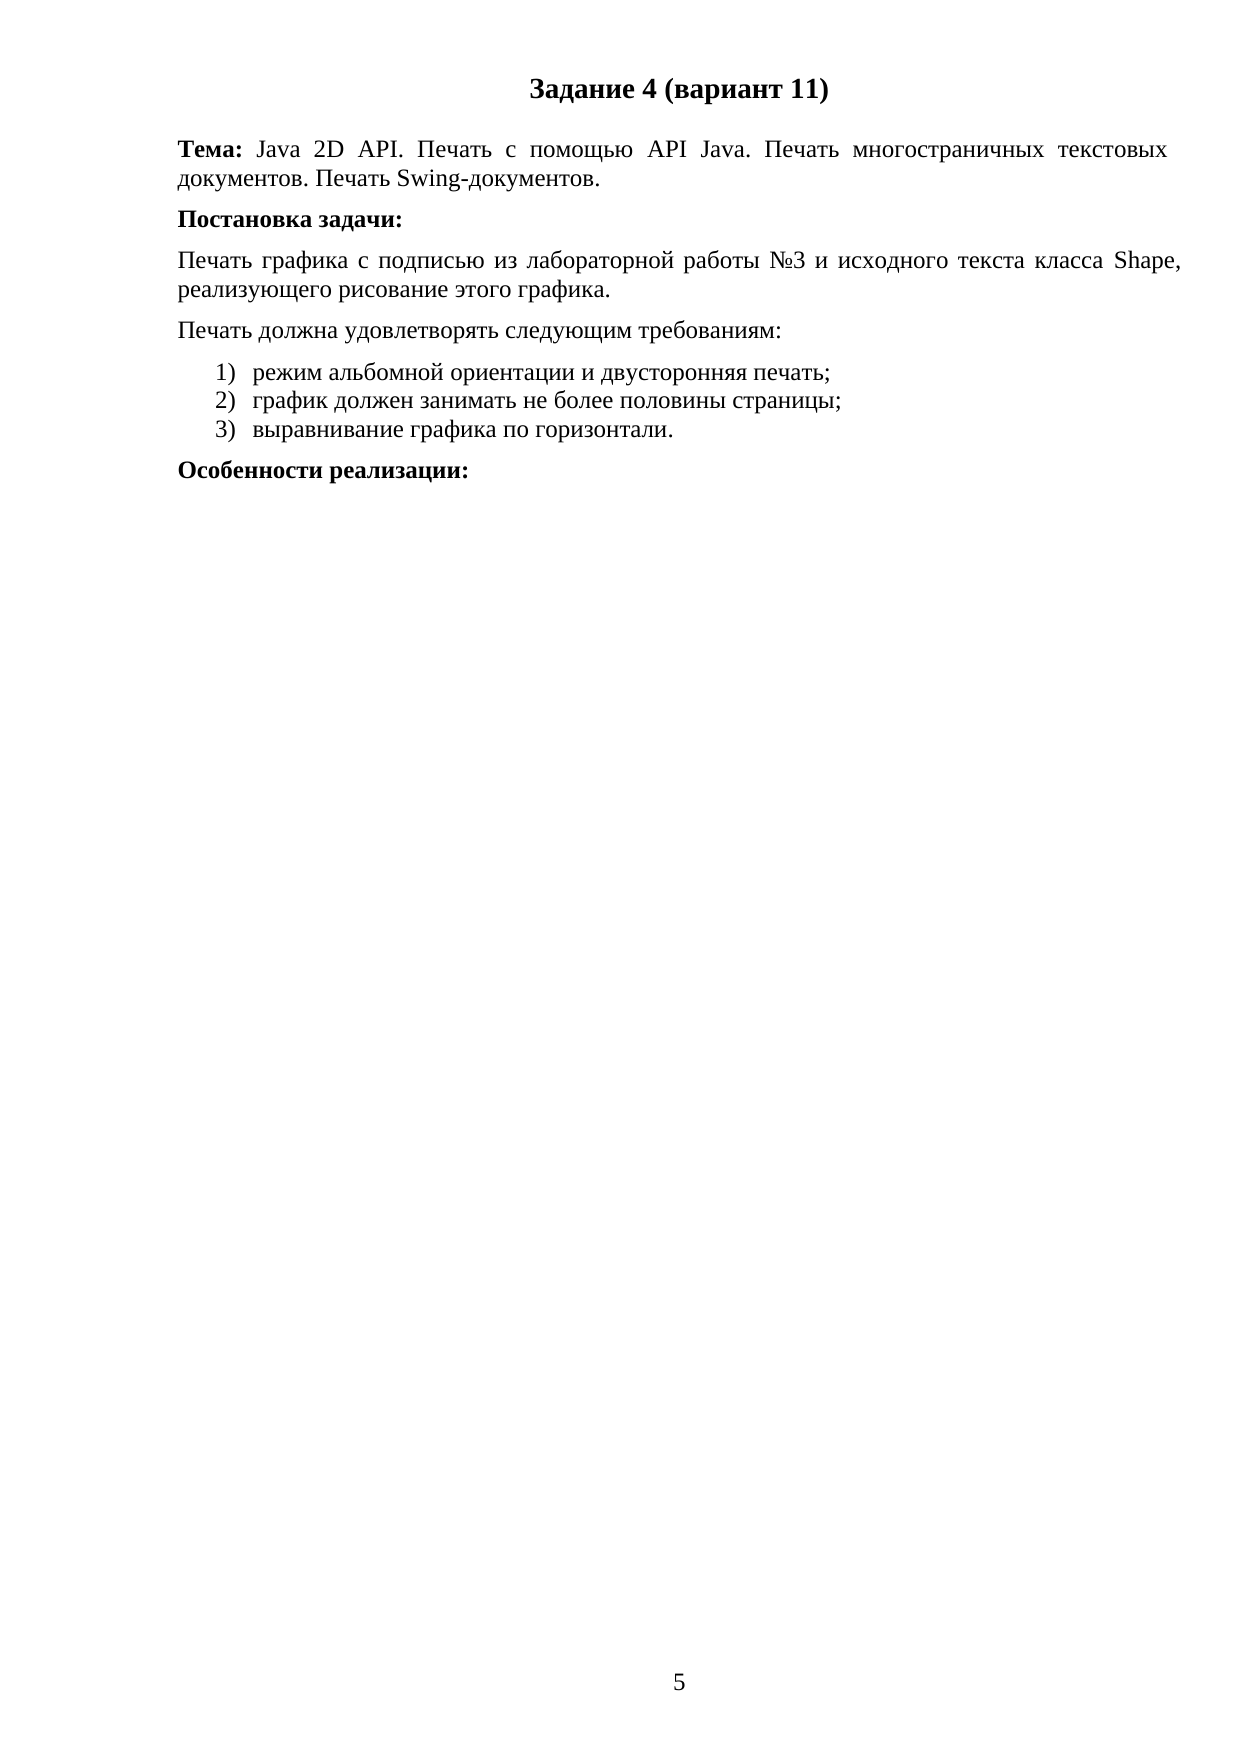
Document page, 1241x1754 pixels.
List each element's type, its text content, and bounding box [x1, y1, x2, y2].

text Особенности реализации: [177, 456, 1181, 484]
list график должен занимать не более половины страницы; [215, 386, 1181, 414]
list режим альбомной ориентации и двусторонняя печать; [215, 357, 1181, 386]
text Тема: Java 2D API. Печать с помощью API Java. Печать многостраничных текстовых документов. Печать Swing-документов. [177, 134, 1181, 192]
text Печать должна удовлетворять следующим требованиям: [177, 316, 1181, 344]
text Печать графика с подписью из лабораторной работы №3 и исходного текста класса Shape, реализующего рисование этого графика. [177, 246, 1181, 303]
list выравнивание графика по горизонтали. [215, 414, 1181, 443]
text Задание 4 (вариант 11) [177, 72, 1181, 105]
text Постановка задачи: [177, 204, 1181, 233]
